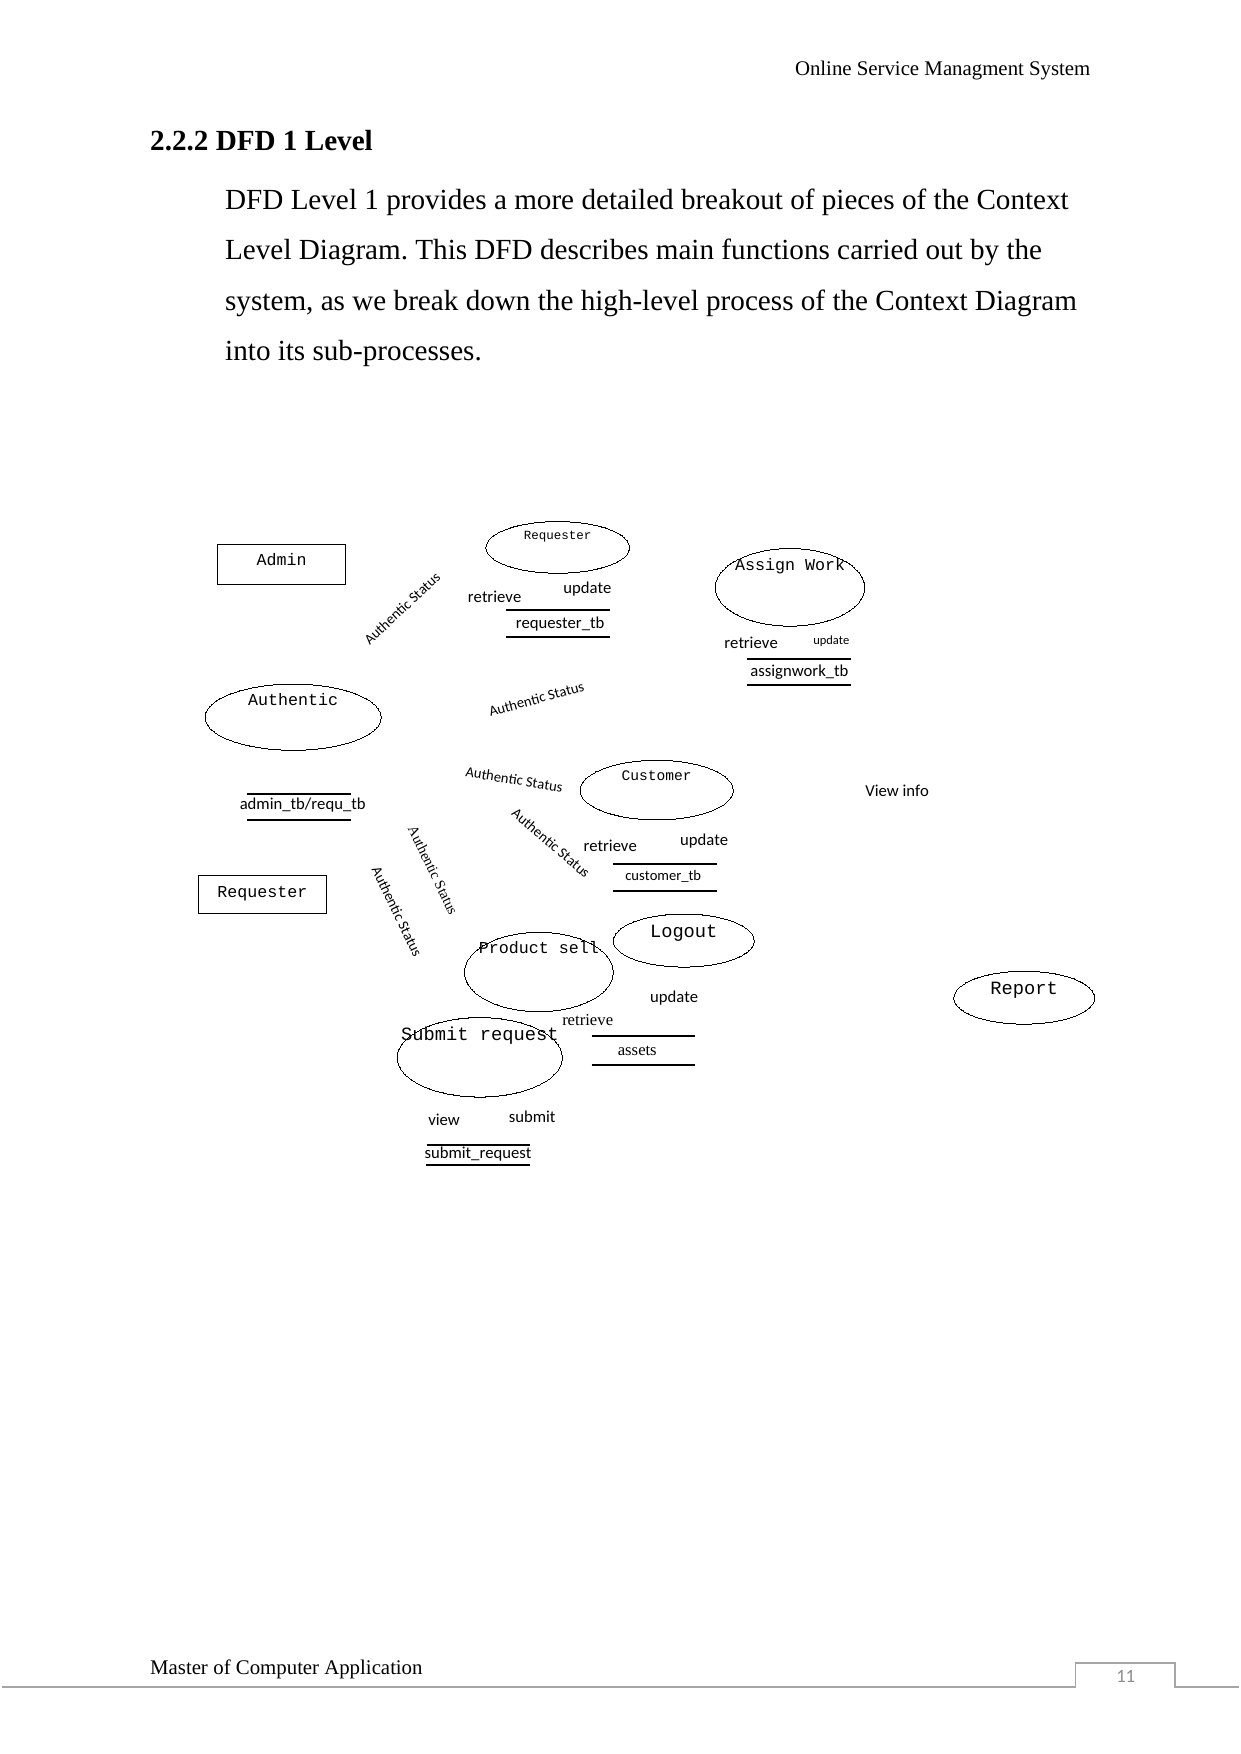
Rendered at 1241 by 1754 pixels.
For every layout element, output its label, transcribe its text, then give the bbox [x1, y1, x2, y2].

text 2.2.2 DFD 1 Level [150, 123, 1090, 156]
text DFD Level 1 provides a more detailed breakout of pieces of the Context Level Diagram. This DFD describes main functions carried out by the system, as we break down the high-level process of the Context Diagram into its sub-processes. [225, 182, 1090, 366]
